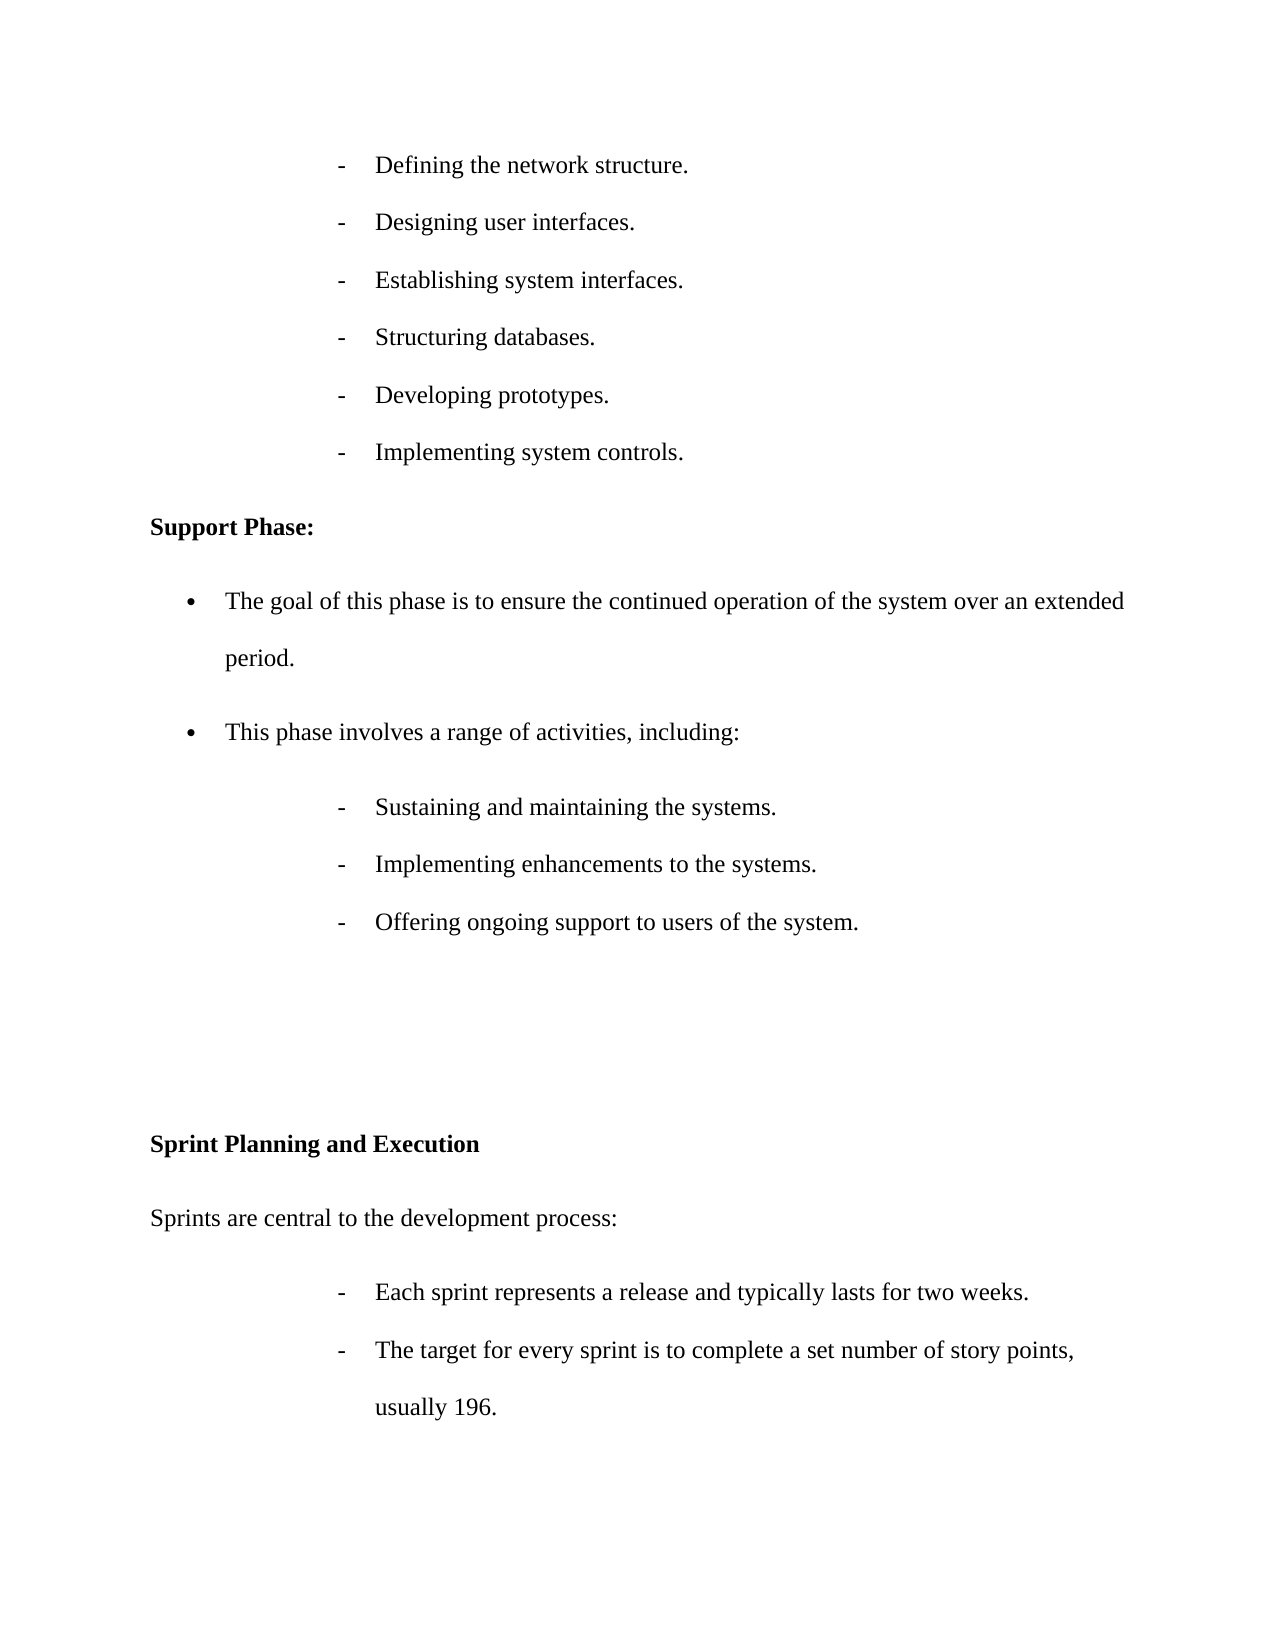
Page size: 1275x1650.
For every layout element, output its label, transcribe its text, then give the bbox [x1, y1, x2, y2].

list Implementing enhancements to the systems. [337, 849, 1125, 878]
list Offering ongoing support to users of the system. [337, 907, 1125, 935]
list Establishing system interfaces. [337, 265, 1125, 294]
list Each sprint represents a release and typically lasts for two weeks. [337, 1277, 1125, 1306]
text Sprints are central to the development process: [150, 1203, 1125, 1232]
text Support Phase: [150, 512, 1125, 540]
list This phase involves a range of activities, including: [187, 717, 1125, 746]
list The target for every sprint is to complete a set number of story points, usually 196. [337, 1335, 1125, 1421]
text Sprint Planning and Execution [150, 1129, 1125, 1158]
list Defining the network structure. [337, 150, 1125, 179]
list Structuring databases. [337, 322, 1125, 351]
list Developing prototypes. [337, 380, 1125, 409]
list The goal of this phase is to ensure the continued operation of the system over an extended period. [187, 586, 1125, 672]
list Sustaining and maintaining the systems. [337, 792, 1125, 820]
list Implementing system controls. [337, 437, 1125, 466]
list Designing user interfaces. [337, 207, 1125, 236]
